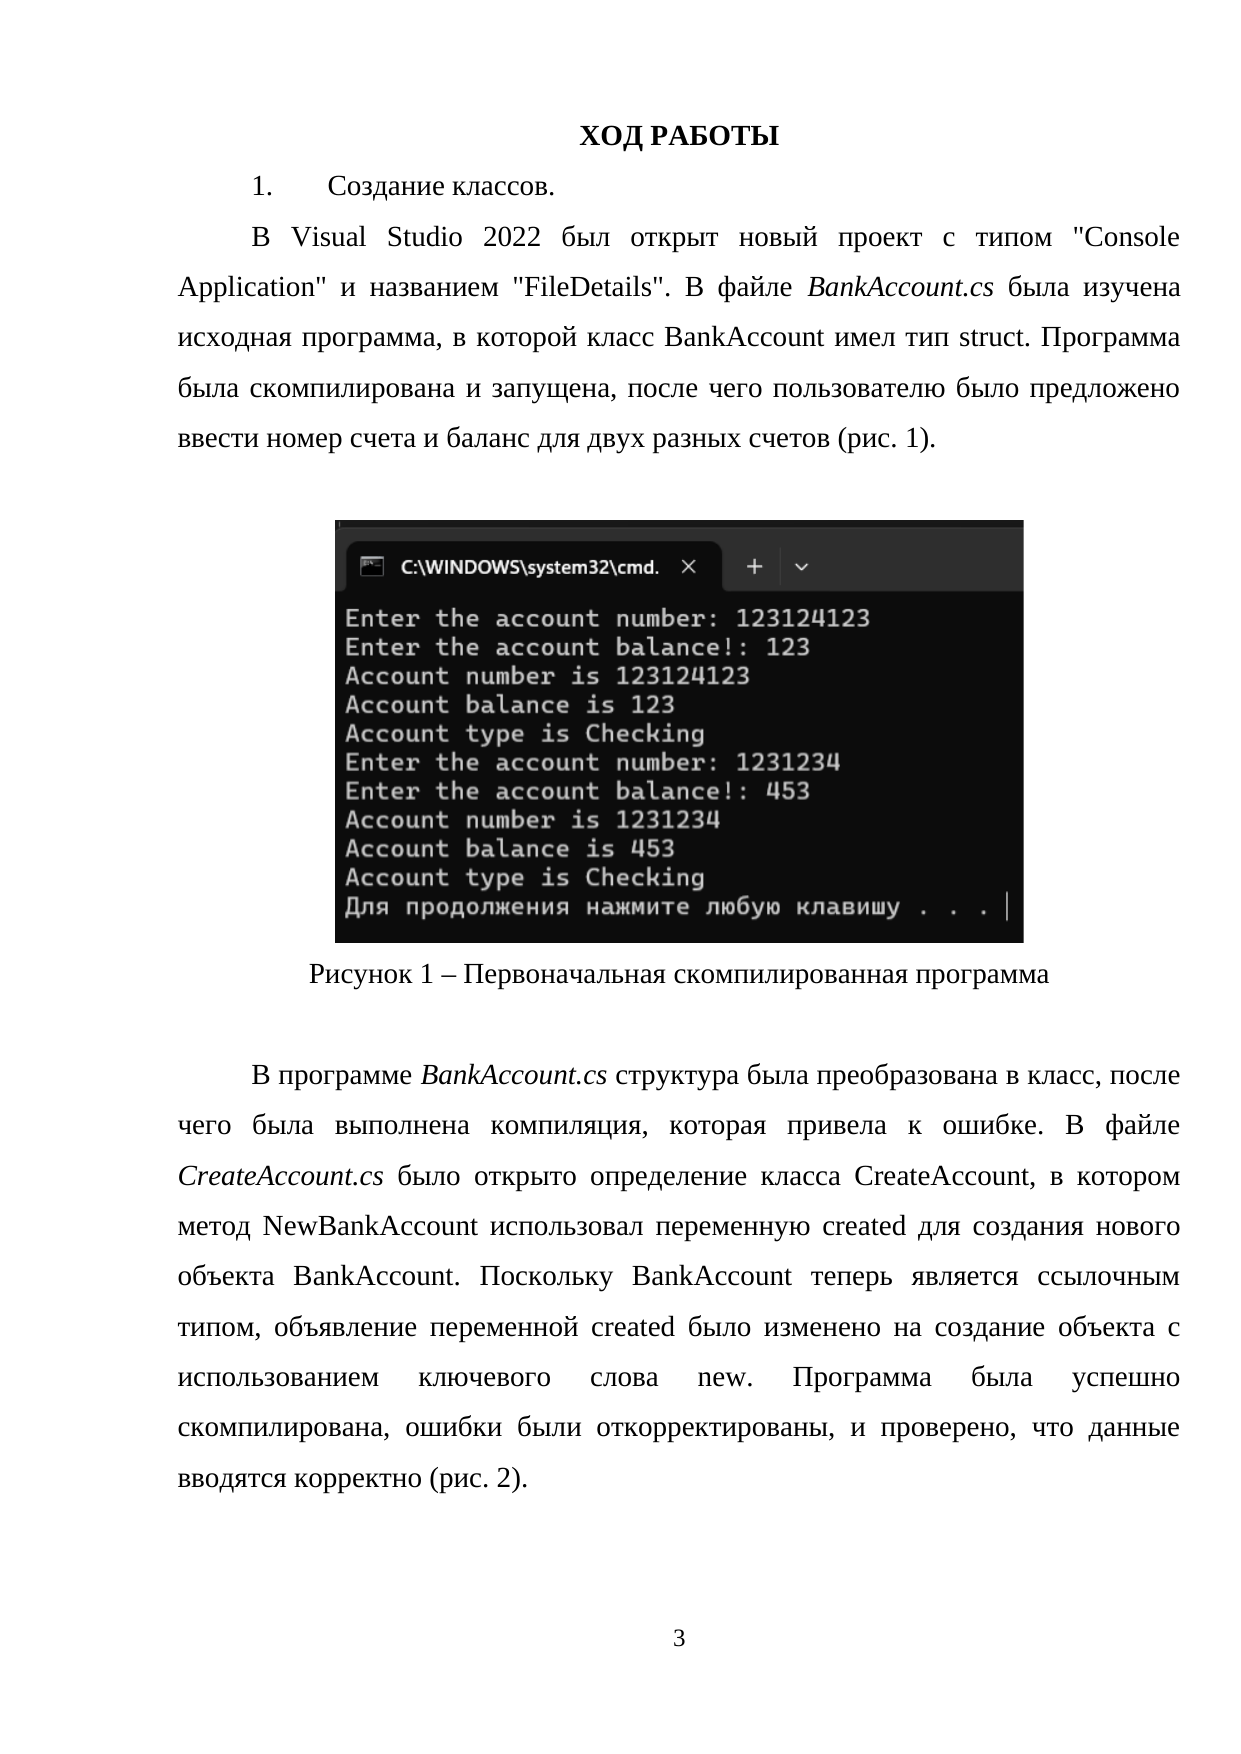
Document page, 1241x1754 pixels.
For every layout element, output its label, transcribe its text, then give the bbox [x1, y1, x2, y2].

text В Visual Studio 2022 был открыт новый проект с типом "Console Application" и названием "FileDetails". В файле BankAccount.cs была изучена исходная программа, в которой класс BankAccount имел тип struct. Программа была скомпилирована и запущена, после чего пользователю было предложено ввести номер счета и баланс для двух разных счетов (рис. 1). [177, 219, 1181, 453]
list Создание классов. [177, 168, 1181, 202]
text В программе BankAccount.cs структура была преобразована в класс, после чего была выполнена компиляция, которая привела к ошибке. В файле CreateAccount.cs было открыто определение класса CreateAccount, в котором метод NewBankAccount использовал переменную created для создания нового объекта BankAccount. Поскольку BankAccount теперь является ссылочным типом, объявление переменной created было изменено на создание объекта с использованием ключевого слова new. Программа была успешно скомпилирована, ошибки были откорректированы, и проверено, что данные вводятся корректно (рис. 2). [177, 1057, 1181, 1493]
picture [335, 520, 1024, 943]
title ХОД РАБОТЫ [177, 118, 1181, 152]
text Рисунок 1 – Первоначальная скомпилированная программа [177, 957, 1181, 990]
